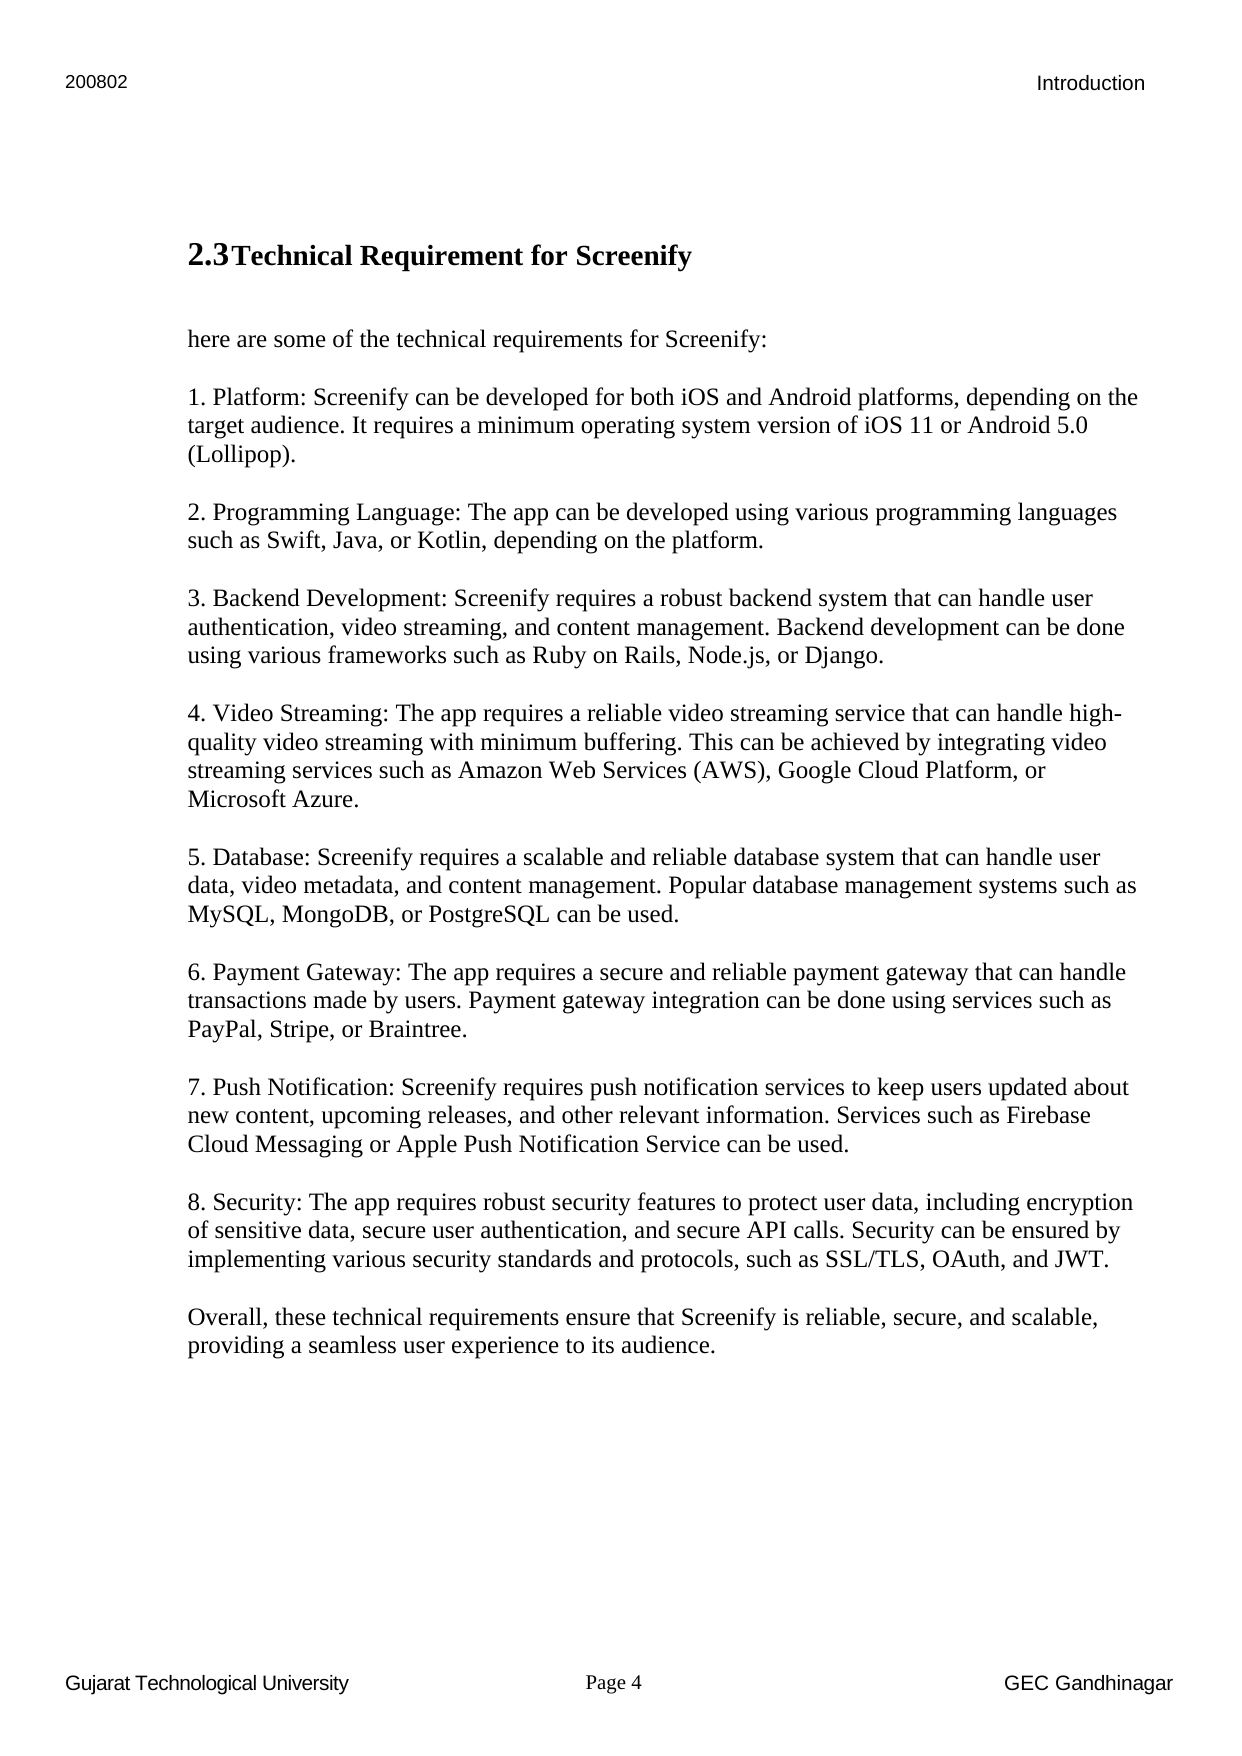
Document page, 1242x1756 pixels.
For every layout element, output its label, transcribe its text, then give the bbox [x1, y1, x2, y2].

text 6. Payment Gateway: The app requires a secure and reliable payment gateway that can handle transactions made by users. Payment gateway integration can be done using services such as PayPal, Stripe, or Braintree. [187, 957, 1142, 1043]
text 2. Programming Language: The app can be developed using various programming languages such as Swift, Java, or Kotlin, depending on the platform. [187, 497, 1142, 554]
text here are some of the technical requirements for Screenify: [187, 324, 1142, 353]
text 8. Security: The app requires robust security features to protect user data, including encryption of sensitive data, secure user authentication, and secure API calls. Security can be ensured by implementing various security standards and protocols, such as SSL/TLS, OAuth, and JWT. [187, 1187, 1142, 1273]
text Overall, these technical requirements ensure that Screenify is reliable, secure, and scalable, providing a seamless user experience to its audience. [187, 1302, 1142, 1359]
text 3. Backend Development: Screenify requires a robust backend system that can handle user authentication, video streaming, and content management. Backend development can be done using various frameworks such as Ruby on Rails, Node.js, or Django. [187, 583, 1142, 669]
subtitle Technical Requirement for Screenify [187, 234, 1142, 272]
text 4. Video Streaming: The app requires a reliable video streaming service that can handle high-quality video streaming with minimum buffering. This can be achieved by integrating video streaming services such as Amazon Web Services (AWS), Google Cloud Platform, or Microsoft Azure. [187, 698, 1142, 813]
text 1. Platform: Screenify can be developed for both iOS and Android platforms, depending on the target audience. It requires a minimum operating system version of iOS 11 or Android 5.0 (Lollipop). [187, 382, 1142, 468]
text 5. Database: Screenify requires a scalable and reliable database system that can handle user data, video metadata, and content management. Popular database management systems such as MySQL, MongoDB, or PostgreSQL can be used. [187, 842, 1142, 928]
text 7. Push Notification: Screenify requires push notification services to keep users updated about new content, upcoming releases, and other relevant information. Services such as Firebase Cloud Messaging or Apple Push Notification Service can be used. [187, 1072, 1142, 1158]
